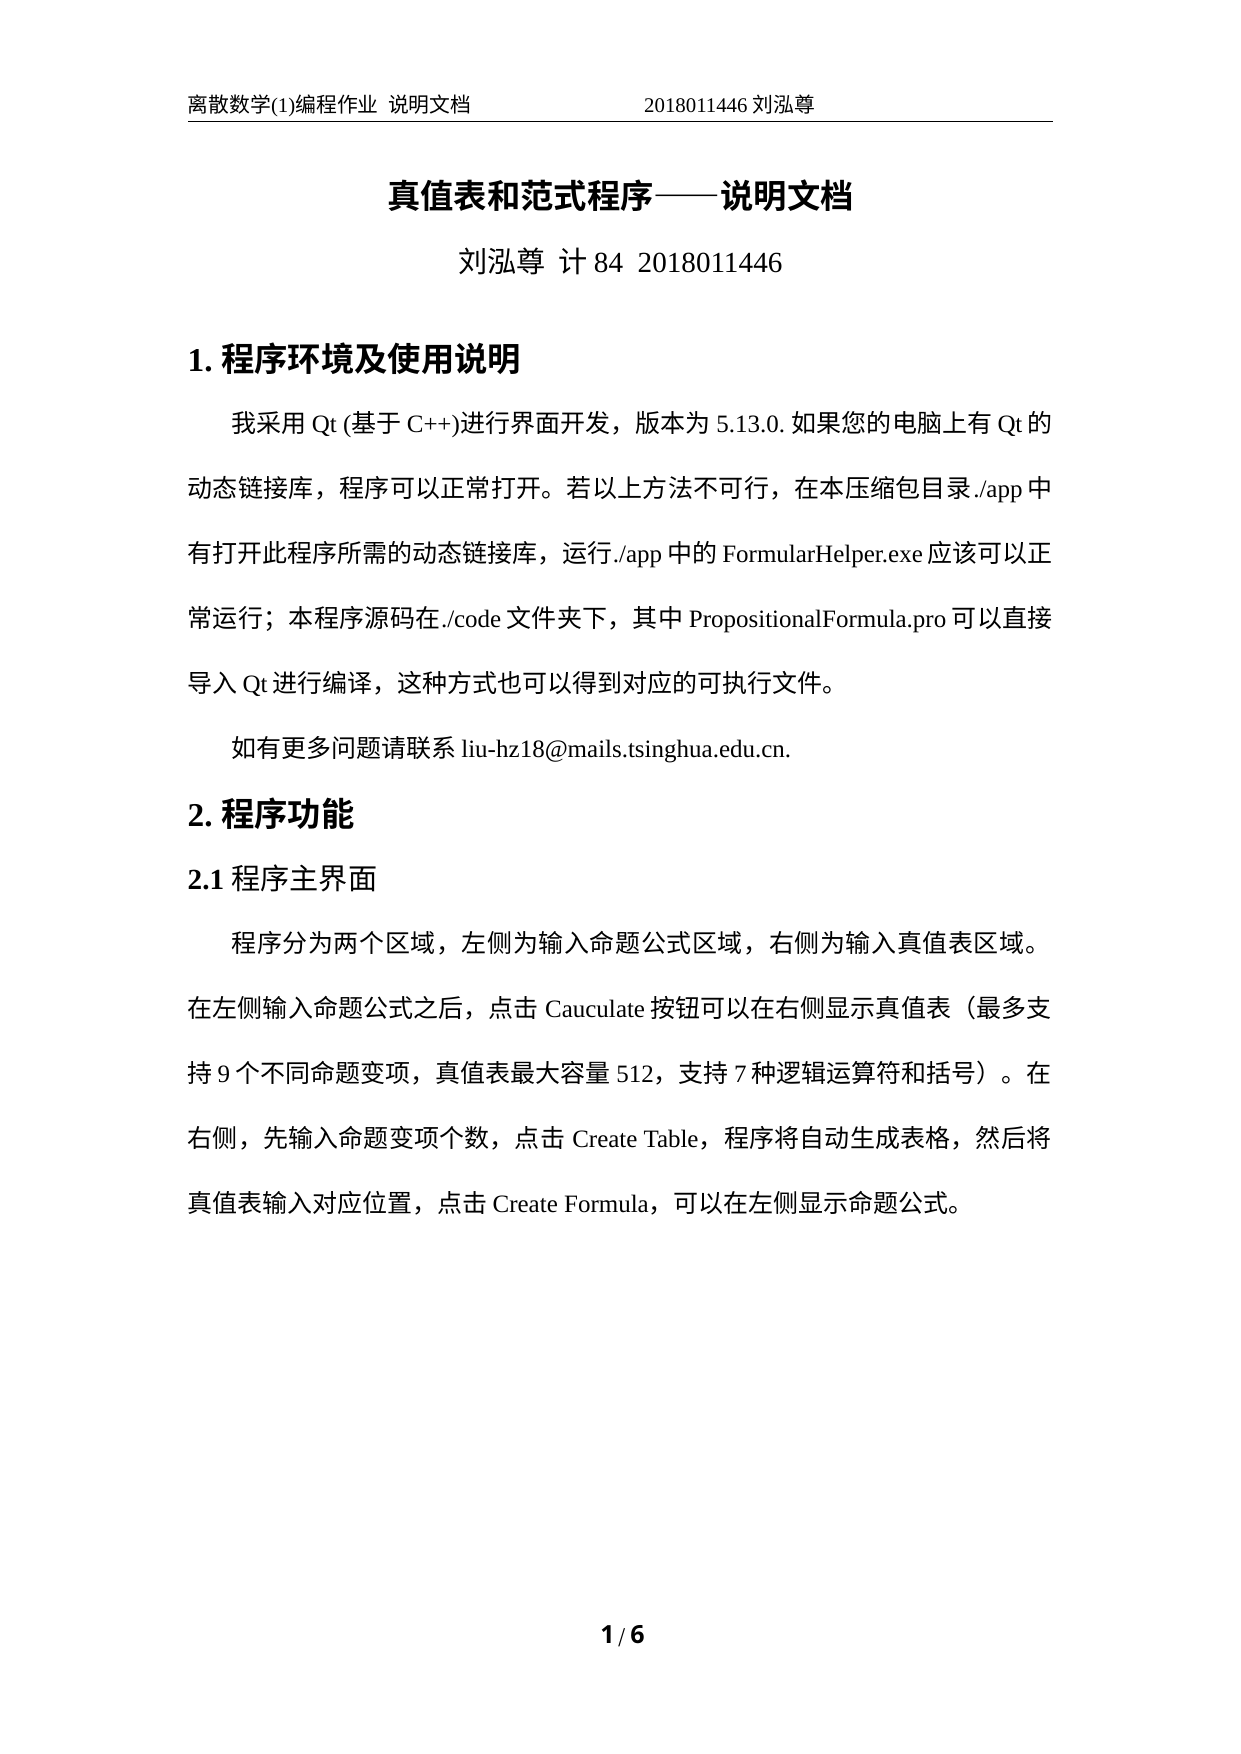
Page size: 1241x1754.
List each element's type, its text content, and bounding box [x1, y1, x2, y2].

text 刘泓尊 计84 2018011446 [187, 227, 1053, 292]
text 我采用Qt (基于C++)进行界面开发，版本为5.13.0. 如果您的电脑上有Qt的动态链接库，程序可以正常打开。若以上方法不可行，在本压缩包目录./app中有打开此程序所需的动态链接库，运行./app中的FormularHelper.exe应该可以正常运行；本程序源码在./code文件夹下，其中PropositionalFormula.pro可以直接导入Qt进行编译，这种方式也可以得到对应的可执行文件。 [187, 389, 1053, 714]
text 2. 程序功能 [187, 779, 1053, 844]
text 真值表和范式程序——说明文档 [187, 162, 1053, 227]
text 2.1 程序主界面 程序分为两个区域，左侧为输入命题公式区域，右侧为输入真值表区域。在左侧输入命题公式之后，点击Cauculate按钮可以在右侧显示真值表（最多支持9个不同命题变项，真值表最大容量512，支持7种逻辑运算符和括号）。在右侧，先输入命题变项个数，点击Create Table，程序将自动生成表格，然后将真值表输入对应位置，点击Create Formula，可以在左侧显示命题公式。 [187, 844, 1053, 1234]
text 如有更多问题请联系liu-hz18@mails.tsinghua.edu.cn. [187, 714, 1053, 779]
text 1. 程序环境及使用说明 [187, 324, 1053, 389]
